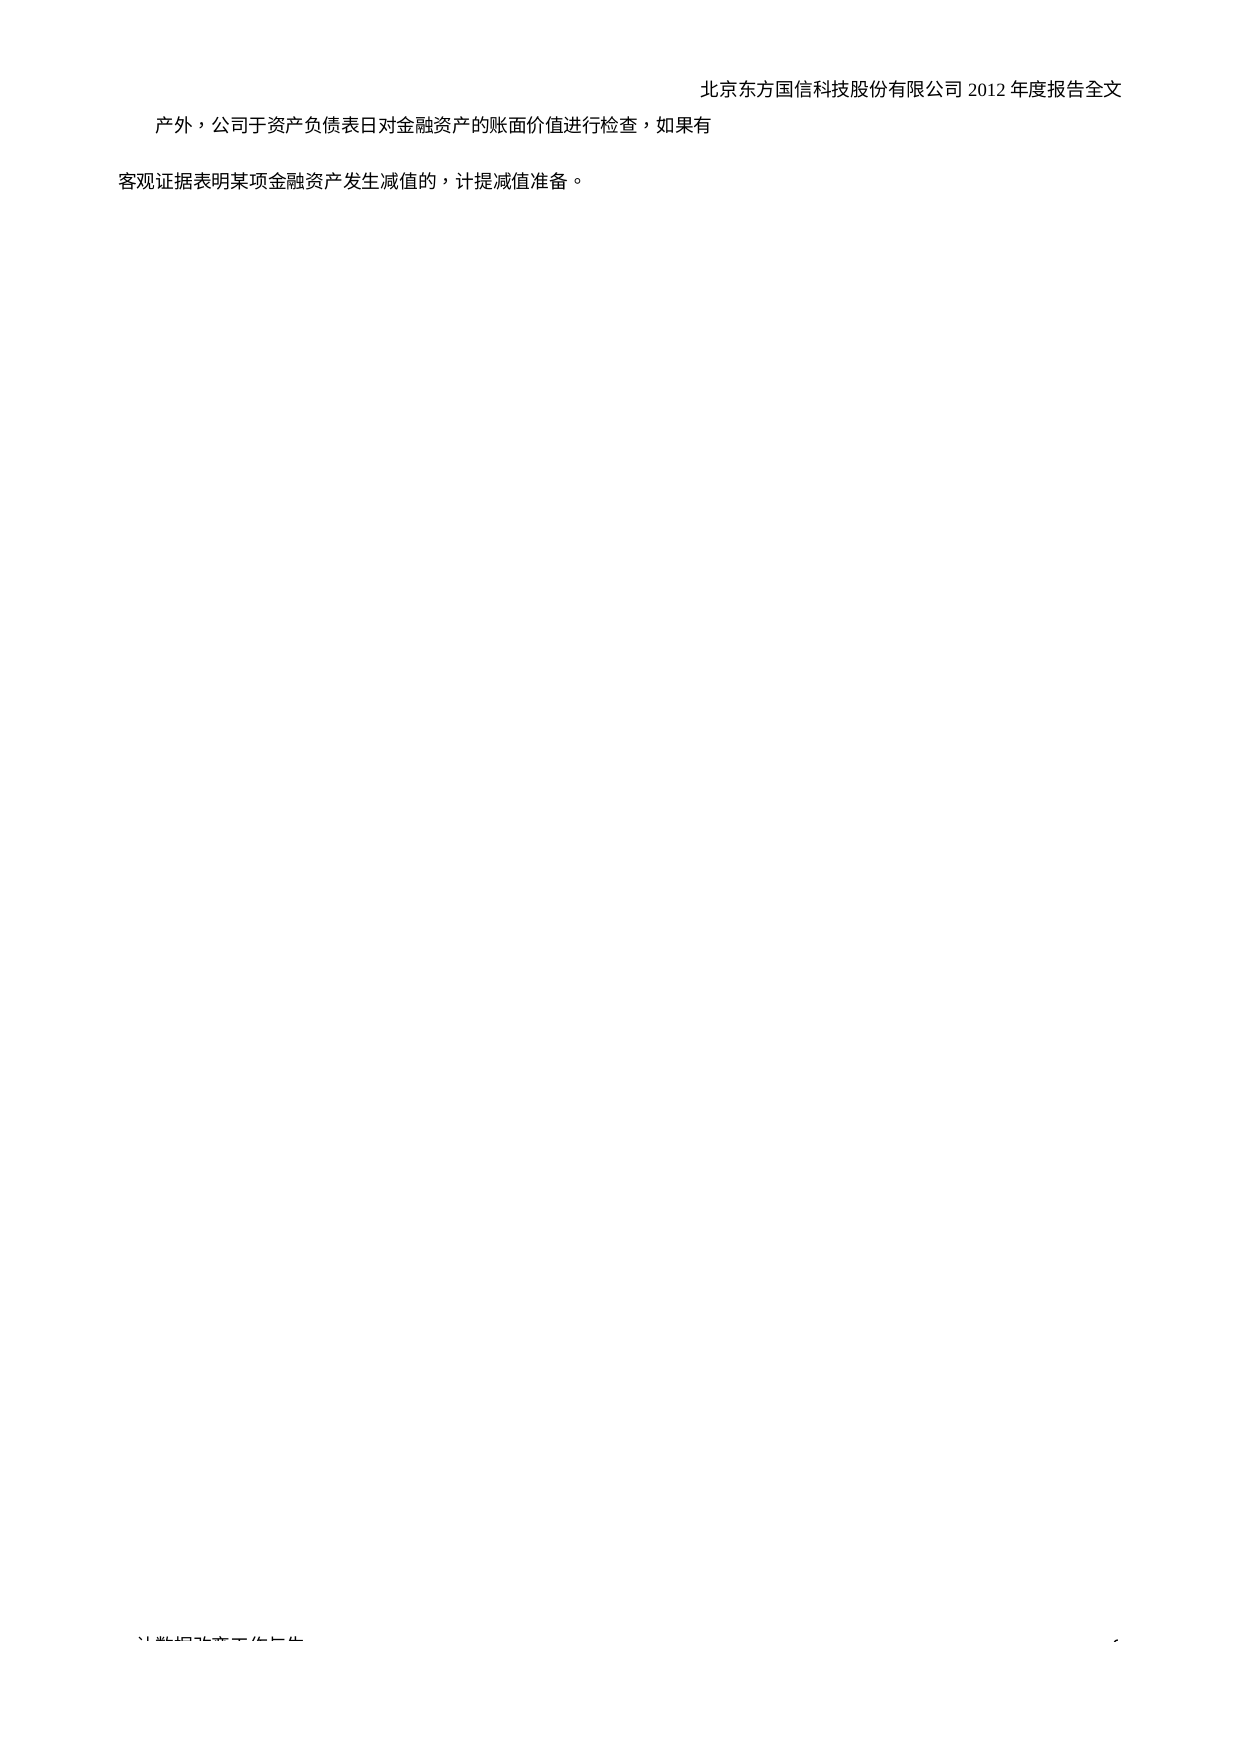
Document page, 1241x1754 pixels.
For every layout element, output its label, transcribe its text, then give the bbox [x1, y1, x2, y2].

text 客观证据表明某项金融资产发生减值的，计提减值准备。 [118, 169, 1132, 194]
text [156, 112, 1132, 138]
